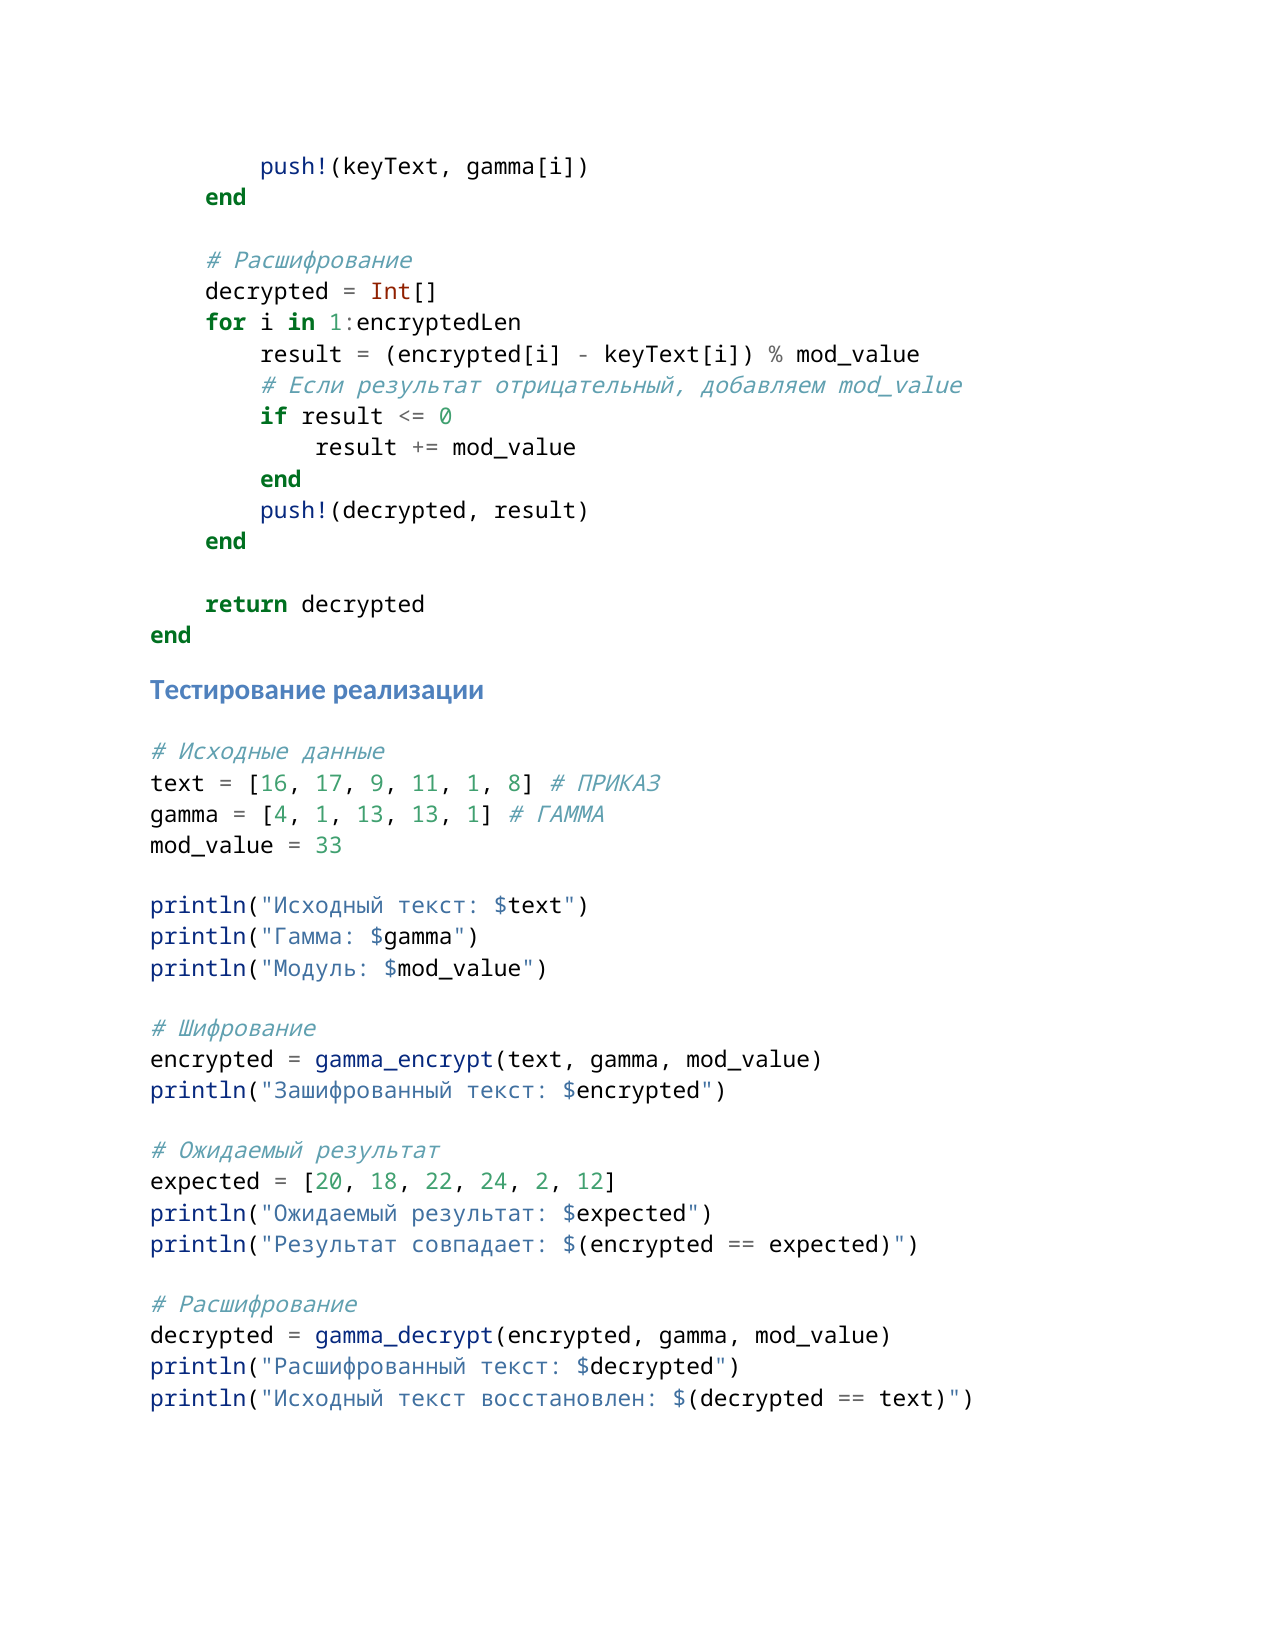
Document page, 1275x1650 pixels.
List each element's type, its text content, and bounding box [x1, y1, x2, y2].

subtitle Тестирование реализации [150, 671, 1125, 706]
text # Исходные данные text = [16, 17, 9, 11, 1, 8] # ПРИКАЗ gamma = [4, 1, 13, 13, 1] # ГАММА mod_value = 33 println("Исходный текст: $text") println("Гамма: $gamma") println("Модуль: $mod_value") # Шифрование encrypted = gamma_encrypt(text, gamma, mod_value) println("Зашифрованный текст: $encrypted") # Ожидаемый результат expected = [20, 18, 22, 24, 2, 12] println("Ожидаемый результат: $expected") println("Результат совпадает: $(encrypted == expected)") # Расшифрование decrypted = gamma_decrypt(encrypted, gamma, mod_value) println("Расшифрованный текст: $decrypted") println("Исходный текст восстановлен: $(decrypted == text)") [150, 706, 1125, 1413]
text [150, 150, 1125, 650]
